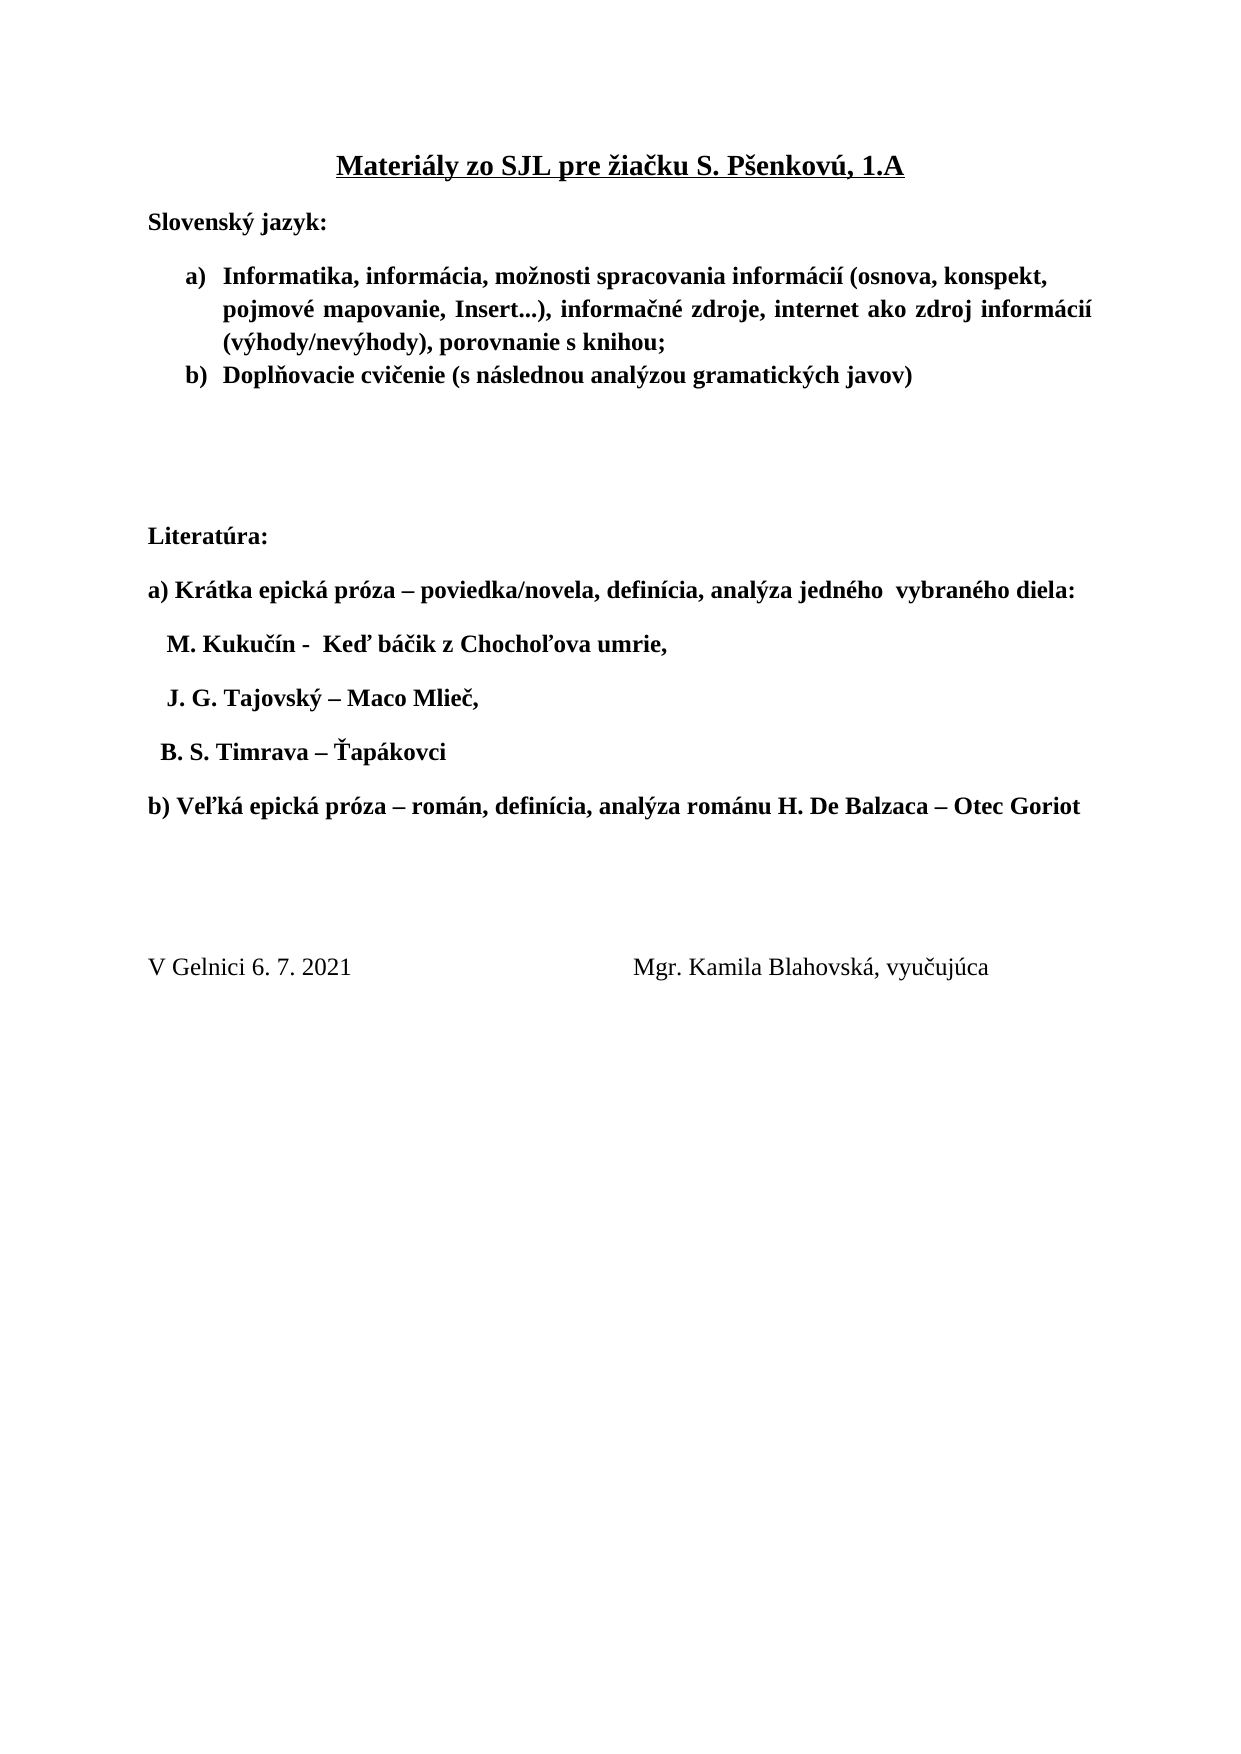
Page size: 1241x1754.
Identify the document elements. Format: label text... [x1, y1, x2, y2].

list Informatika, informácia, možnosti spracovania informácií (osnova, konspekt, [185, 261, 1093, 289]
text B. S. Timrava – Ťapákovci [148, 737, 1093, 766]
text Materiály zo SJL pre žiačku S. Pšenkovú, 1.A [148, 148, 1093, 181]
list pojmové mapovanie, Insert...), informačné zdroje, internet ako zdroj informácií (výhody/nevýhody), porovnanie s knihou; [223, 294, 1093, 356]
list Doplňovacie cvičenie (s následnou analýzou gramatických javov) [185, 360, 1093, 389]
text Slovenský jazyk: [148, 207, 1093, 236]
text J. G. Tajovský – Maco Mlieč, [148, 683, 1093, 712]
text M. Kukučín - Keď báčik z Chochoľova umrie, [148, 629, 1093, 658]
text V Gelnici 6. 7. 2021 Mgr. Kamila Blahovská, vyučujúca [148, 952, 1093, 981]
text Literatúra: [148, 521, 1093, 550]
text b) Veľká epická próza – román, definícia, analýza románu H. De Balzaca – Otec Goriot [148, 791, 1093, 819]
text a) Krátka epická próza – poviedka/novela, definícia, analýza jedného vybraného diela: [148, 575, 1093, 604]
